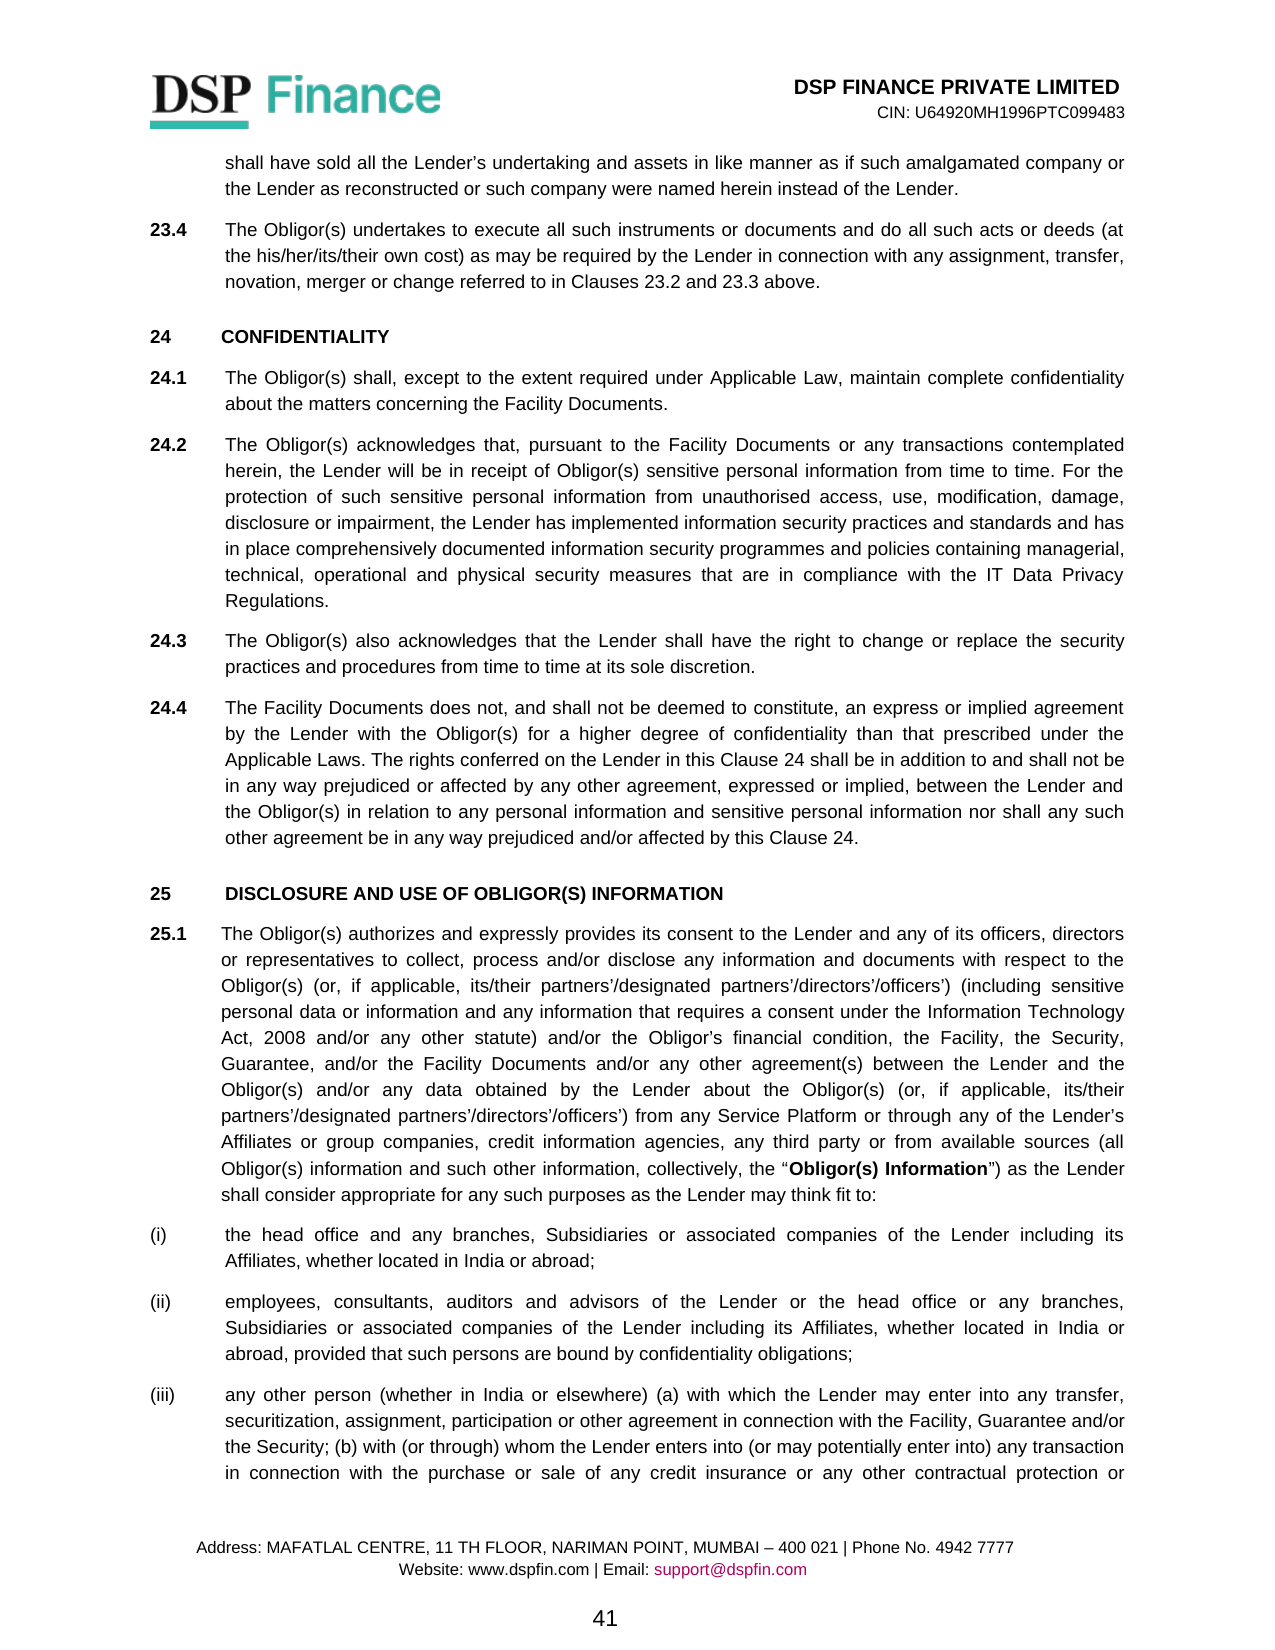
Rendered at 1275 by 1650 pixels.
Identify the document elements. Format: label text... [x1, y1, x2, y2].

picture [150, 75, 441, 129]
list The Obligor(s) acknowledges that, pursuant to the Facility Documents or any transactions contemplated herein, the Lender will be in receipt of Obligor(s) sensitive personal information from time to time. For the protection of such sensitive personal information from unauthorised access, use, modification, damage, disclosure or impairment, the Lender has implemented information security practices and standards and has in place comprehensively documented information security programmes and policies containing managerial, technical, operational and physical security measures that are in compliance with the IT Data Privacy Regulations. [150, 433, 1125, 611]
list employees, consultants, auditors and advisors of the Lender or the head office or any branches, Subsidiaries or associated companies of the Lender including its Affiliates, whether located in India or abroad, provided that such persons are bound by confidentiality obligations; [150, 1291, 1125, 1364]
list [150, 152, 1125, 200]
list The Obligor(s) authorizes and expressly provides its consent to the Lender and any of its officers, directors or representatives to collect, process and/or disclose any information and documents with respect to the Obligor(s) (or, if applicable, its/their partners’/designated partners’/directors’/officers’) (including sensitive personal data or information and any information that requires a consent under the Information Technology Act, 2008 and/or any other statute) and/or the Obligor’s financial condition, the Facility, the Security, Guarantee, and/or the Facility Documents and/or any other agreement(s) between the Lender and the Obligor(s) and/or any data obtained by the Lender about the Obligor(s) (or, if applicable, its/their partners’/designated partners’/directors’/officers’) from any Service Platform or through any of the Lender’s Affiliates or group companies, credit information agencies, any third party or from available sources (all Obligor(s) information and such other information, collectively, the “Obligor(s) Information”) as the Lender shall consider appropriate for any such purposes as the Lender may think fit to: [150, 923, 1125, 1205]
list the head office and any branches, Subsidiaries or associated companies of the Lender including its Affiliates, whether located in India or abroad; [150, 1224, 1125, 1272]
list The Facility Documents does not, and shall not be deemed to constitute, an express or implied agreement by the Lender with the Obligor(s) for a higher degree of confidentiality than that prescribed under the Applicable Laws. The rights conferred on the Lender in this Clause 24 shall be in addition to and shall not be in any way prejudiced or affected by any other agreement, expressed or implied, between the Lender and the Obligor(s) in relation to any personal information and sensitive personal information nor shall any such other agreement be in any way prejudiced and/or affected by this Clause 24. [150, 697, 1125, 849]
list The Obligor(s) shall, except to the extent required under Applicable Law, maintain complete confidentiality about the matters concerning the Facility Documents. [150, 367, 1125, 414]
list The Obligor(s) undertakes to execute all such instruments or documents and do all such acts or deeds (at the his/her/its/their own cost) as may be required by the Lender in connection with any assignment, transfer, novation, merger or change referred to in Clauses 23.2 and 23.3 above. [150, 219, 1125, 292]
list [150, 1383, 1125, 1483]
list CONFIDENTIALITY [150, 326, 1125, 348]
list DISCLOSURE AND USE OF OBLIGOR(S) INFORMATION [150, 882, 1125, 904]
list The Obligor(s) also acknowledges that the Lender shall have the right to change or replace the security practices and procedures from time to time at its sole discretion. [150, 630, 1125, 678]
